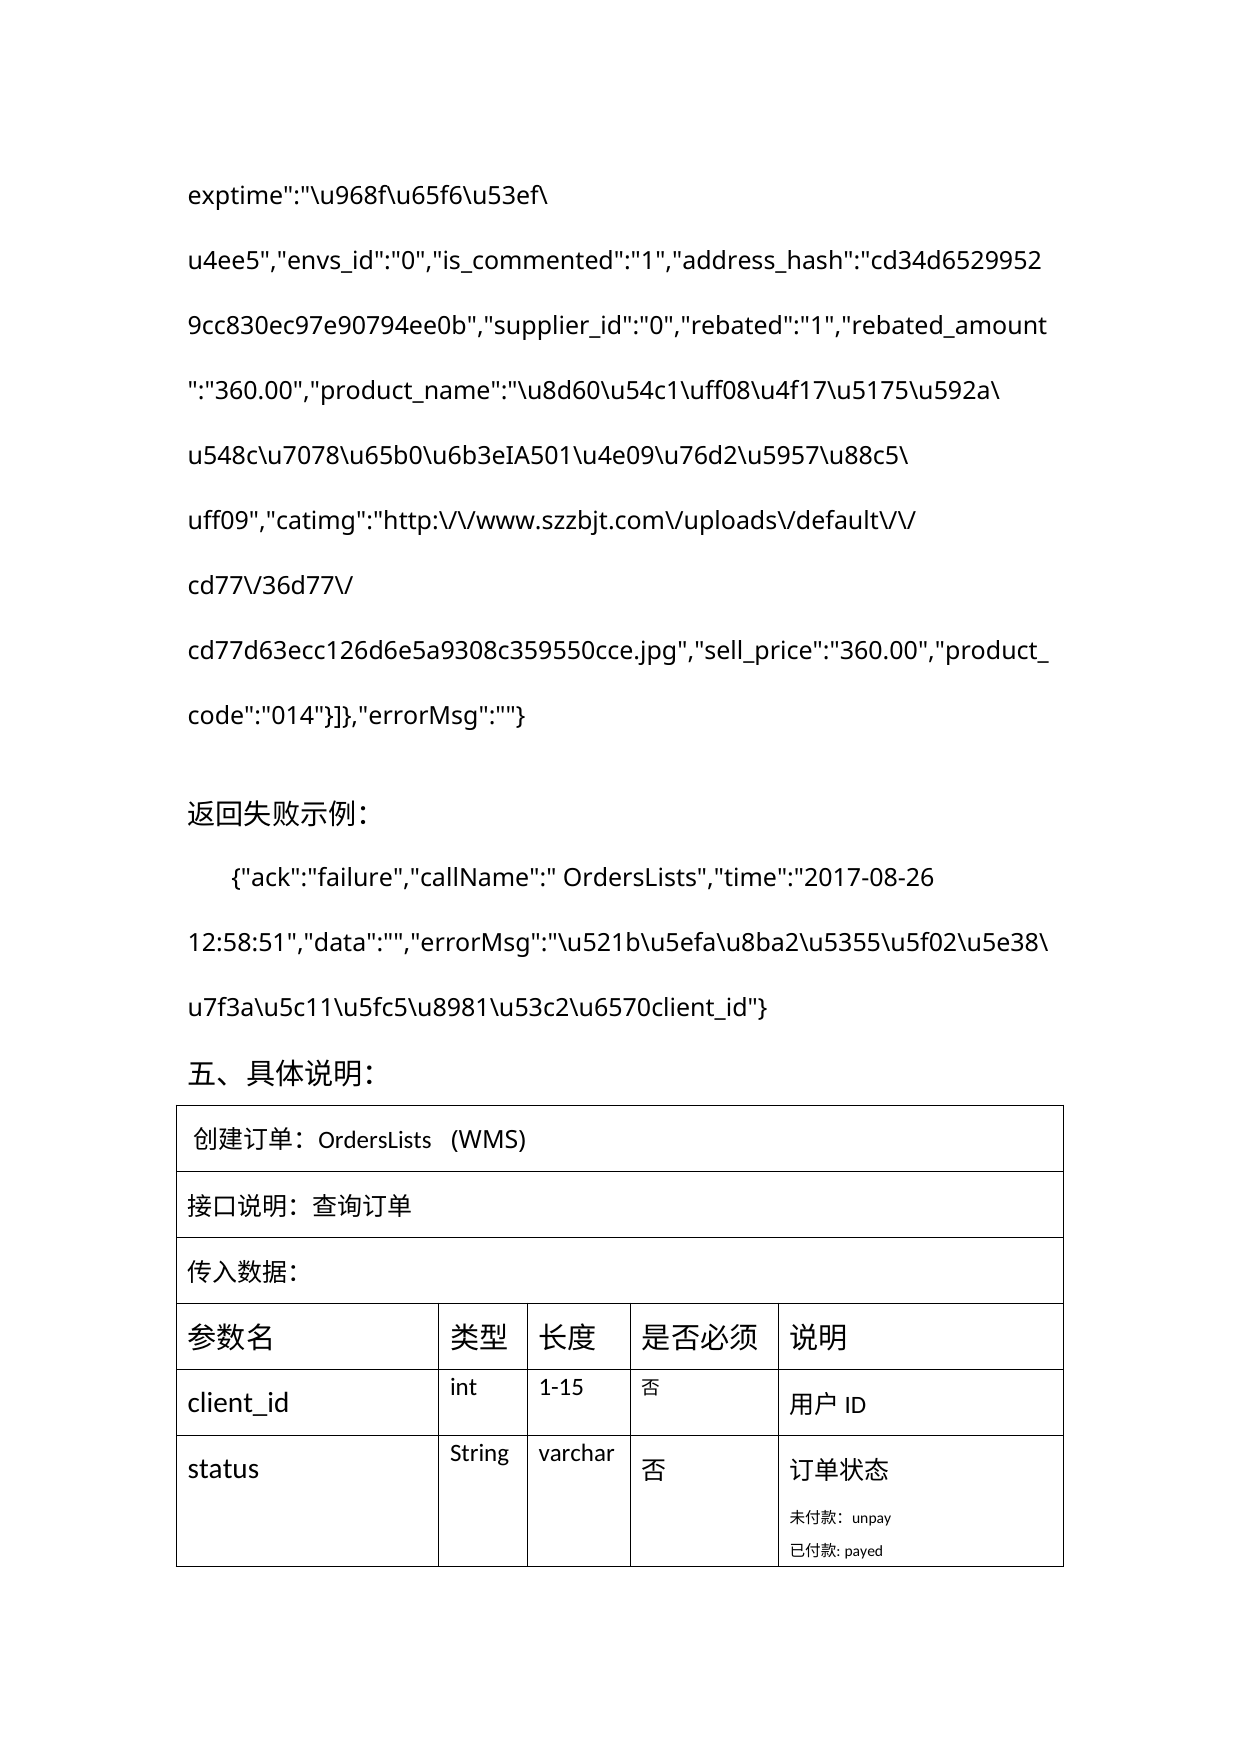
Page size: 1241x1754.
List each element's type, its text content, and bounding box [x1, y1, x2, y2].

table_cell 类型 [439, 1304, 527, 1369]
text 返回失败示例： [187, 779, 1053, 844]
table_cell 否 [631, 1436, 778, 1566]
table_cell varchar [528, 1436, 630, 1566]
table_cell 用户ID [779, 1370, 1063, 1435]
table_cell 接口说明：查询订单 [177, 1172, 1063, 1237]
text 五、具体说明： [187, 1039, 1053, 1104]
table_header 创建订单：OrdersLists (WMS) [177, 1106, 1063, 1171]
table_cell client_id [177, 1370, 438, 1435]
table_cell 是否必须 [631, 1304, 778, 1369]
table_cell 1-15 [528, 1370, 630, 1435]
table_cell String [439, 1436, 527, 1566]
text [187, 162, 1053, 747]
table_cell 长度 [528, 1304, 630, 1369]
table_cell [779, 1436, 1063, 1566]
table_cell 否 [631, 1370, 778, 1435]
table_cell status [177, 1436, 438, 1566]
text {"ack":"failure","callName":" OrdersLists","time":"2017-08-26 12:58:51","data":"","errorMsg":"\u521b\u5efa\u8ba2\u5355\u5f02\u5e38\u7f3a\u5c11\u5fc5\u8981\u53c2\u6570client_id"} [187, 844, 1053, 1039]
table_cell int [439, 1370, 527, 1435]
table_cell 参数名 [177, 1304, 438, 1369]
table_cell 传入数据： [177, 1238, 1063, 1303]
table_cell 说明 [779, 1304, 1063, 1369]
